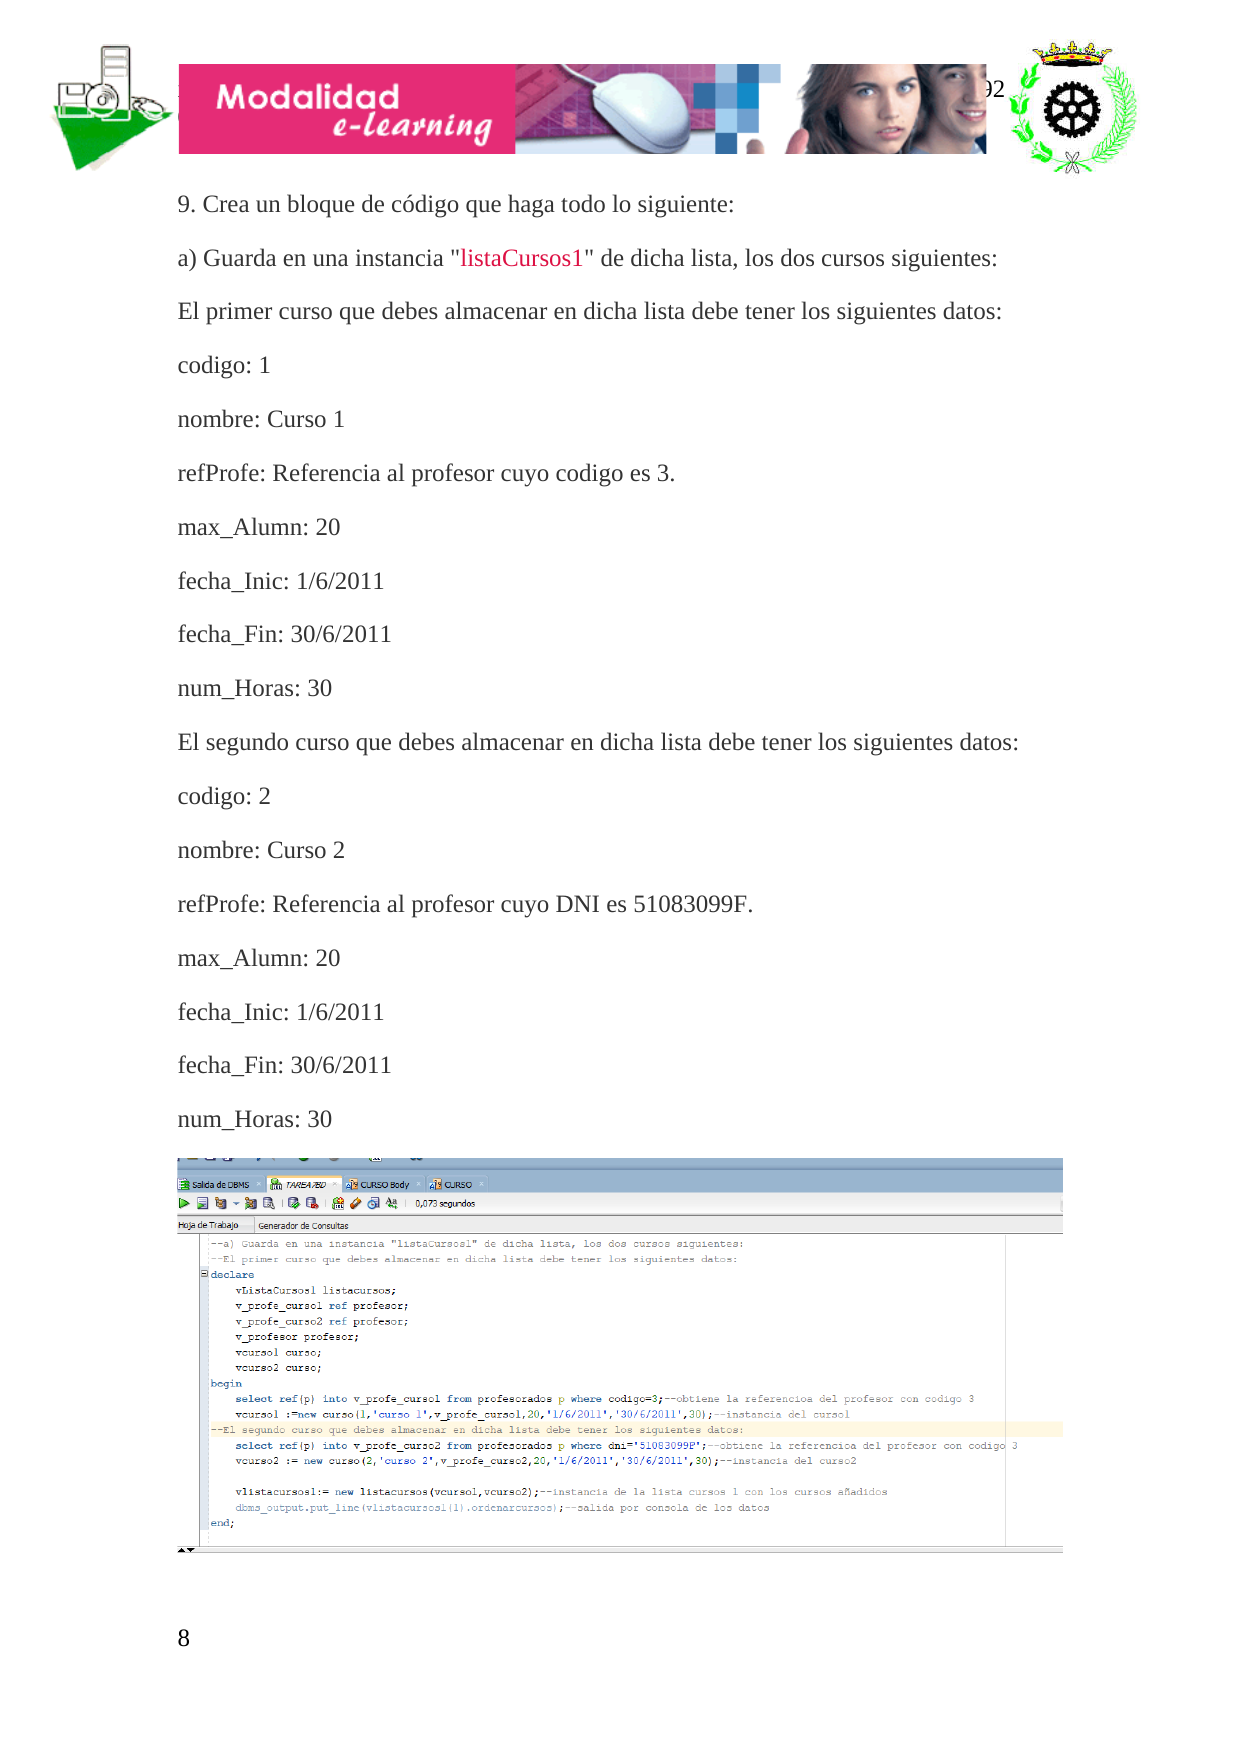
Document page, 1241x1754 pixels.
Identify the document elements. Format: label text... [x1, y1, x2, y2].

text max_Alumn: 20 [177, 943, 1063, 971]
picture [49, 44, 986, 172]
text fecha_Inic: 1/6/2011 [177, 566, 1063, 594]
text refProfe: Referencia al profesor cuyo DNI es 51083099F. [177, 889, 1063, 918]
text max_Alumn: 20 [177, 512, 1063, 541]
text codigo: 2 [177, 781, 1063, 810]
text num_Horas: 30 [177, 1104, 1063, 1133]
text El segundo curso que debes almacenar en dicha lista debe tener los siguientes datos: [177, 727, 1063, 756]
text a) Guarda en una instancia "listaCursos1" de dicha lista, los dos cursos siguientes: [177, 243, 1063, 271]
text codigo: 1 [177, 350, 1063, 379]
text fecha_Fin: 30/6/2011 [177, 619, 1063, 648]
text fecha_Fin: 30/6/2011 [177, 1050, 1063, 1079]
text nombre: Curso 2 [177, 835, 1063, 864]
text fecha_Inic: 1/6/2011 [177, 997, 1063, 1025]
picture [177, 1158, 1063, 1553]
text nombre: Curso 1 [177, 404, 1063, 433]
picture [1002, 31, 1141, 177]
text refProfe: Referencia al profesor cuyo codigo es 3. [177, 458, 1063, 487]
text El primer curso que debes almacenar en dicha lista debe tener los siguientes datos: [177, 296, 1063, 325]
text 9. Crea un bloque de código que haga todo lo siguiente: [177, 189, 1063, 217]
text num_Horas: 30 [177, 673, 1063, 702]
